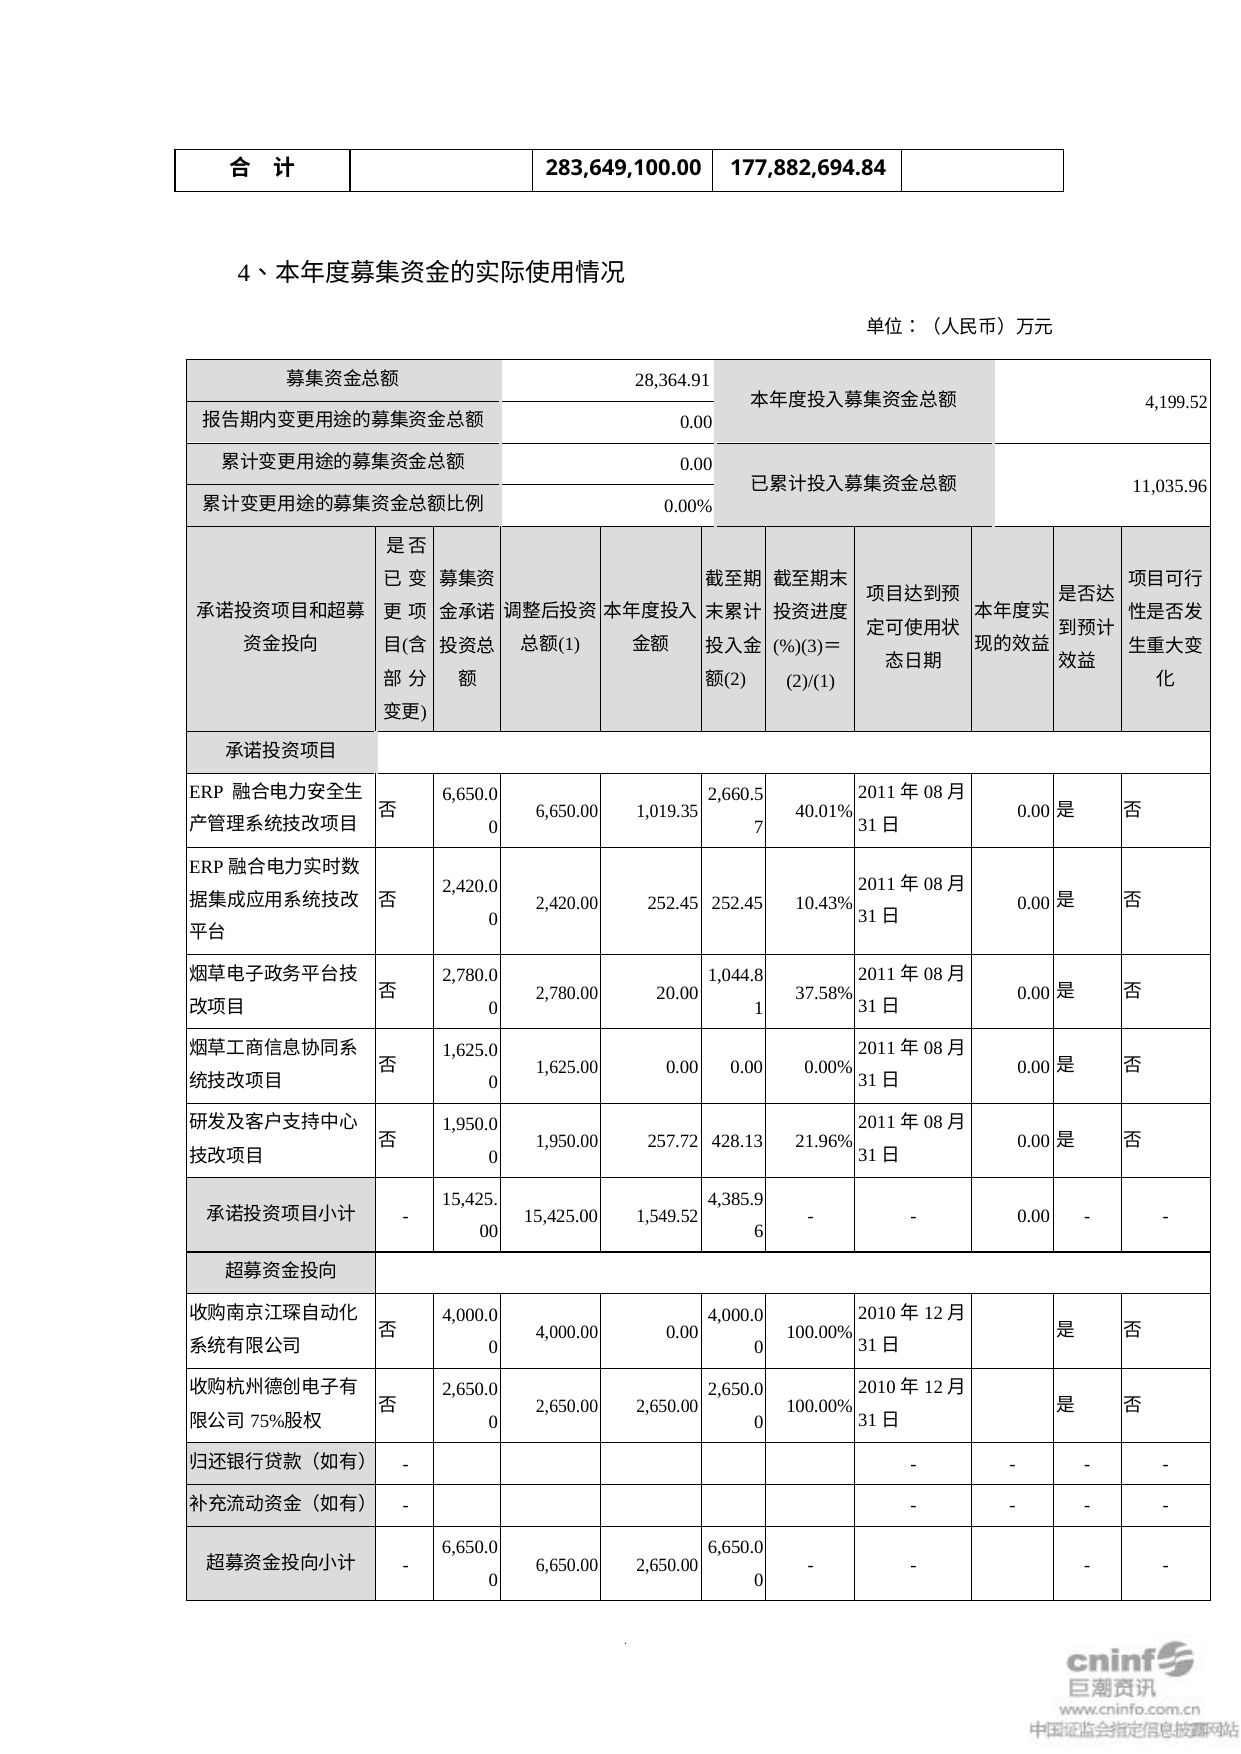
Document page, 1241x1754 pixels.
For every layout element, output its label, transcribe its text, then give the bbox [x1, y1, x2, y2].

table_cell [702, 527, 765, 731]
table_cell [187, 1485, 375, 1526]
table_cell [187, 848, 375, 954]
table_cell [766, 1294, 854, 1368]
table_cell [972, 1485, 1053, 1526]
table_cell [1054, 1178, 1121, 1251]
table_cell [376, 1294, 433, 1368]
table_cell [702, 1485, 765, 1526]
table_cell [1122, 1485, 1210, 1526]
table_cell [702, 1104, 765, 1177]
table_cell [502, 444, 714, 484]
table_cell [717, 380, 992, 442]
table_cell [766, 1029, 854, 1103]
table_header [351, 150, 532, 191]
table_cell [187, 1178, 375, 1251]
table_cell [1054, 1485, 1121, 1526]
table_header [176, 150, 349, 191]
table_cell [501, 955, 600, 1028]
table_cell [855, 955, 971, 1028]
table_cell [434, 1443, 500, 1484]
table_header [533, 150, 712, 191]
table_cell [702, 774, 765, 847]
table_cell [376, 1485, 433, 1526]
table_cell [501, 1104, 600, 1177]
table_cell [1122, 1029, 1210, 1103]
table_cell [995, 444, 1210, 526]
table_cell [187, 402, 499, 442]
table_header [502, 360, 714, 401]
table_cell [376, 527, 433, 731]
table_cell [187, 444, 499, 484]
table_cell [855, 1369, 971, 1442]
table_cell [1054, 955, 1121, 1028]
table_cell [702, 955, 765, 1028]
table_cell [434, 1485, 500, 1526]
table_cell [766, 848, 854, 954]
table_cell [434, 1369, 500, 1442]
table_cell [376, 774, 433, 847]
picture [1029, 1633, 1241, 1754]
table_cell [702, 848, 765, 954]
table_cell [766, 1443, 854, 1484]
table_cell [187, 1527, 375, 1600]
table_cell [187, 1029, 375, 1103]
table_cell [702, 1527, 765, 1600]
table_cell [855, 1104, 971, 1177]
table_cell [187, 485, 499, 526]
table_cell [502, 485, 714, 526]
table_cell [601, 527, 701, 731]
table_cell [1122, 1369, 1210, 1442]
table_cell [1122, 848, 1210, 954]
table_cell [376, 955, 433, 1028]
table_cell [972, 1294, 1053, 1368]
text 单位：（人民币）万元 [866, 313, 1150, 339]
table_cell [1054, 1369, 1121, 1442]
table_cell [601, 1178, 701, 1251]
text 4、本年度募集资金的实际使用情况 [237, 255, 1150, 289]
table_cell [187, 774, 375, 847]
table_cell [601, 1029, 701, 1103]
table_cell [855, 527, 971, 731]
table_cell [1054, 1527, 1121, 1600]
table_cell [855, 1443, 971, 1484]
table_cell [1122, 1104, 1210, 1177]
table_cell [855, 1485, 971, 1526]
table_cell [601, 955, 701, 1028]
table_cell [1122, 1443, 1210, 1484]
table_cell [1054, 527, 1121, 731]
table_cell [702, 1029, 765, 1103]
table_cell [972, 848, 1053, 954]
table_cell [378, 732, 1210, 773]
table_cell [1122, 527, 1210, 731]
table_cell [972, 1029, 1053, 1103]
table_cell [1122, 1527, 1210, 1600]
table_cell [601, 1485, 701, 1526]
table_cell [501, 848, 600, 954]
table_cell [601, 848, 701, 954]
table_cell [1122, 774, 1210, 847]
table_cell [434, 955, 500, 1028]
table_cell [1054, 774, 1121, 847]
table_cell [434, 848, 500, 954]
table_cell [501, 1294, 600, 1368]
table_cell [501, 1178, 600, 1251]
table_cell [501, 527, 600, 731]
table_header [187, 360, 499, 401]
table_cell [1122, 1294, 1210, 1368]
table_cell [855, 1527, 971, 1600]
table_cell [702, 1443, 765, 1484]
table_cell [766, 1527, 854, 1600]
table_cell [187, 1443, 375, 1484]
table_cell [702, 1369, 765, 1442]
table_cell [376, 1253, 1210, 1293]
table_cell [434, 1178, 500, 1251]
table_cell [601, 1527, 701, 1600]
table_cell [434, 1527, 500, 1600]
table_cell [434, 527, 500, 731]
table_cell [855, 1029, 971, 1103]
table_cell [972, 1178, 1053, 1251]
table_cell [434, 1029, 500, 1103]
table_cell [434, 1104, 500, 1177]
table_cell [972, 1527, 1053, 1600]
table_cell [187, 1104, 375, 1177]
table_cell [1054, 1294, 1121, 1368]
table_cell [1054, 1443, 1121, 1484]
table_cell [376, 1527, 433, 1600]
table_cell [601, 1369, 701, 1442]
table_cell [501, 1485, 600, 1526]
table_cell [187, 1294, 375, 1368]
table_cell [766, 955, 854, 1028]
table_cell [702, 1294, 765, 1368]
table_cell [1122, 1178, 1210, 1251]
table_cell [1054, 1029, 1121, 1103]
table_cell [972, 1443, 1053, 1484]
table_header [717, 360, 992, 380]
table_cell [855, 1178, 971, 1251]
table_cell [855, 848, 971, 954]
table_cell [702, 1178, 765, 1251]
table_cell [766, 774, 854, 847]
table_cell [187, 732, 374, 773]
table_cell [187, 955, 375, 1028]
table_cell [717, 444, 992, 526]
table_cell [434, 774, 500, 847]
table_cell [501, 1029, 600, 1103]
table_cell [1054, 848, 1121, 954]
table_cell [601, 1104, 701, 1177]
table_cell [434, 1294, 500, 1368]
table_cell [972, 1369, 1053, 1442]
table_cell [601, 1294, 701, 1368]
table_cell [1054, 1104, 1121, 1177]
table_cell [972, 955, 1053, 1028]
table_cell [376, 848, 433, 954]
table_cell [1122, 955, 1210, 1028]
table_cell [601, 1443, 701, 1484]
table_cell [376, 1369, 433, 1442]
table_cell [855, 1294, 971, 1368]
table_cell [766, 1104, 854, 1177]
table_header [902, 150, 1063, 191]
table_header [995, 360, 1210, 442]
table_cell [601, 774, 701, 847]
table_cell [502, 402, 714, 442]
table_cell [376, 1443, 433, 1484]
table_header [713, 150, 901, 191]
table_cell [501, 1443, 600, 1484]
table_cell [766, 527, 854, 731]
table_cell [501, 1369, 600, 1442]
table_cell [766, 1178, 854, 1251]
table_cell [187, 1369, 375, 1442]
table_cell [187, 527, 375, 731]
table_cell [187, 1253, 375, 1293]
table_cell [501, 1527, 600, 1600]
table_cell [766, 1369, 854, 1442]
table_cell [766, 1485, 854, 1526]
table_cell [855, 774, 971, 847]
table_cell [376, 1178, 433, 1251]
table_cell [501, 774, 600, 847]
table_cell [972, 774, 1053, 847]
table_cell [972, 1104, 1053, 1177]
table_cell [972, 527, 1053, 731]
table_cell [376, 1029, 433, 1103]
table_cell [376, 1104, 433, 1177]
